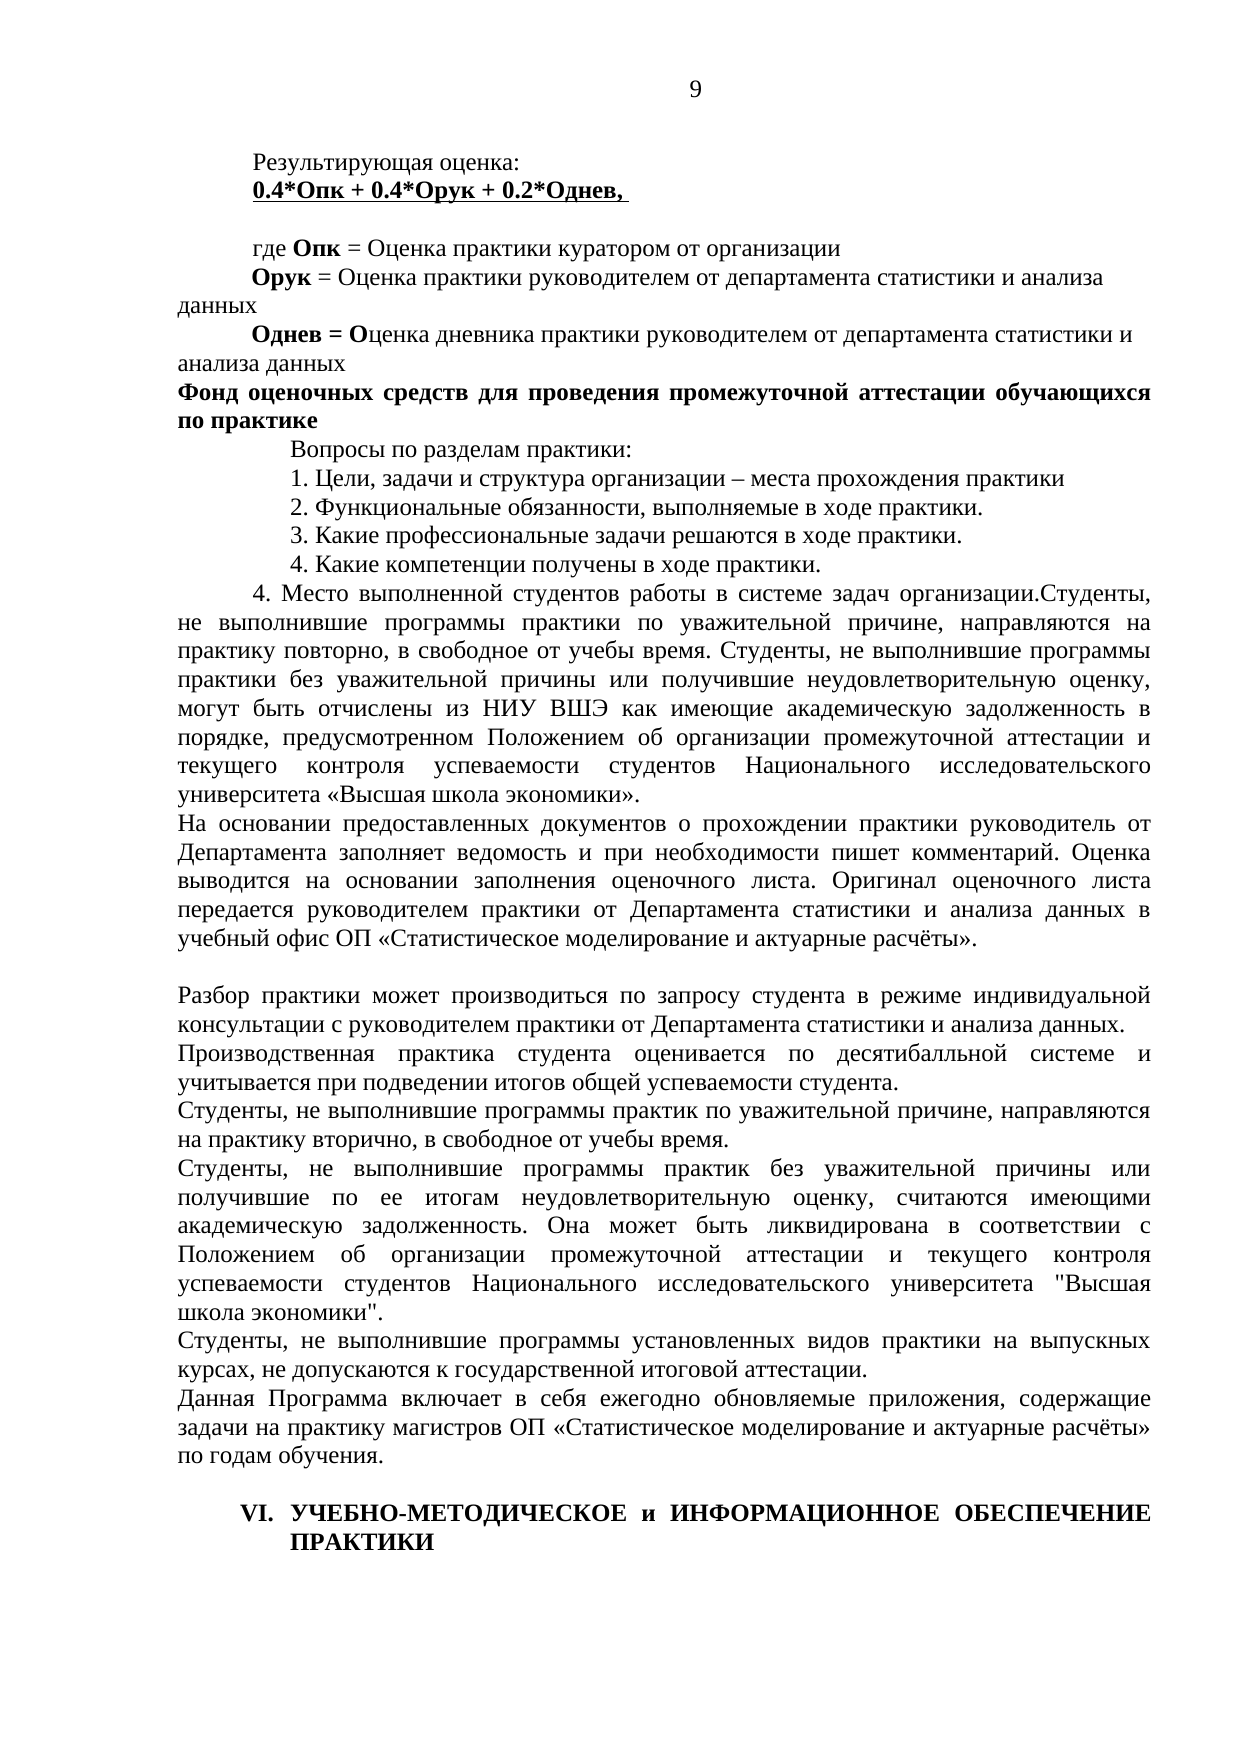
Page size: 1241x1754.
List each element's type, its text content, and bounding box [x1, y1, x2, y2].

text где Опк = Оценка практики куратором от организации [177, 233, 1152, 262]
text 3. Какие профессиональные задачи решаются в ходе практики. [215, 521, 1152, 549]
text Результирующая оценка: [177, 147, 1152, 176]
text Студенты, не выполнившие программы практик без уважительной причины или получившие по ее итогам неудовлетворительную оценку, считаются имеющими академическую задолженность. Она может быть ликвидирована в соответствии с Положением об организации промежуточной аттестации и текущего контроля успеваемости студентов Национального исследовательского университета "Высшая школа экономики". [177, 1153, 1152, 1326]
text Данная Программа включает в себя ежегодно обновляемые приложения, содержащие задачи на практику магистров ОП «Статистическое моделирование и актуарные расчёты» по годам обучения. [177, 1383, 1152, 1469]
text Студенты, не выполнившие программы практик по уважительной причине, направляются на практику вторично, в свободное от учебы время. [177, 1096, 1152, 1153]
text 2. Функциональные обязанности, выполняемые в ходе практики. [215, 492, 1152, 521]
list УЧЕБНО-МЕТОДИЧЕСКОЕ и ИНФОРМАЦИОННОЕ ОБЕСПЕЧЕНИЕ ПРАКТИКИ [240, 1498, 1152, 1556]
text 4. Место выполненной студентов работы в системе задач организации.Студенты, не выполнившие программы практики по уважительной причине, направляются на практику повторно, в свободное от учебы время. Студенты, не выполнившие программы практики без уважительной причины или получившие неудовлетворительную оценку, могут быть отчислены из НИУ ВШЭ как имеющие академическую задолженность в порядке, предусмотренном Положением об организации промежуточной аттестации и текущего контроля успеваемости студентов Национального исследовательского университета «Высшая школа экономики». [177, 578, 1152, 808]
text На основании предоставленных документов о прохождении практики руководитель от Департамента заполняет ведомость и при необходимости пишет комментарий. Оценка выводится на основании заполнения оценочного листа. Оригинал оценочного листа передается руководителем практики от Департамента статистики и анализа данных в учебный офис ОП «Статистическое моделирование и актуарные расчёты». [177, 808, 1152, 952]
text Разбор практики может производиться по запросу студента в режиме индивидуальной консультации с руководителем практики от Департамента статистики и анализа данных. [177, 981, 1152, 1038]
text Вопросы по разделам практики: [215, 434, 1152, 463]
text 1. Цели, задачи и структура организации – места прохождения практики [215, 463, 1152, 492]
text 0.4*Опк + 0.4*Орук + 0.2*Однев, [177, 176, 1152, 204]
text 4. Какие компетенции получены в ходе практики. [215, 549, 1152, 578]
text Производственная практика студента оценивается по десятибалльной системе и учитывается при подведении итогов общей успеваемости студента. [177, 1038, 1152, 1096]
text Однев = Оценка дневника практики руководителем от департамента статистики и анализа данных [177, 319, 1152, 377]
text Орук = Оценка практики руководителем от департамента статистики и анализа данных [177, 262, 1152, 319]
text Студенты, не выполнившие программы установленных видов практики на выпускных курсах, не допускаются к государственной итоговой аттестации. [177, 1326, 1152, 1383]
text Фонд оценочных средств для проведения промежуточной аттестации обучающихся по практике [177, 377, 1152, 434]
